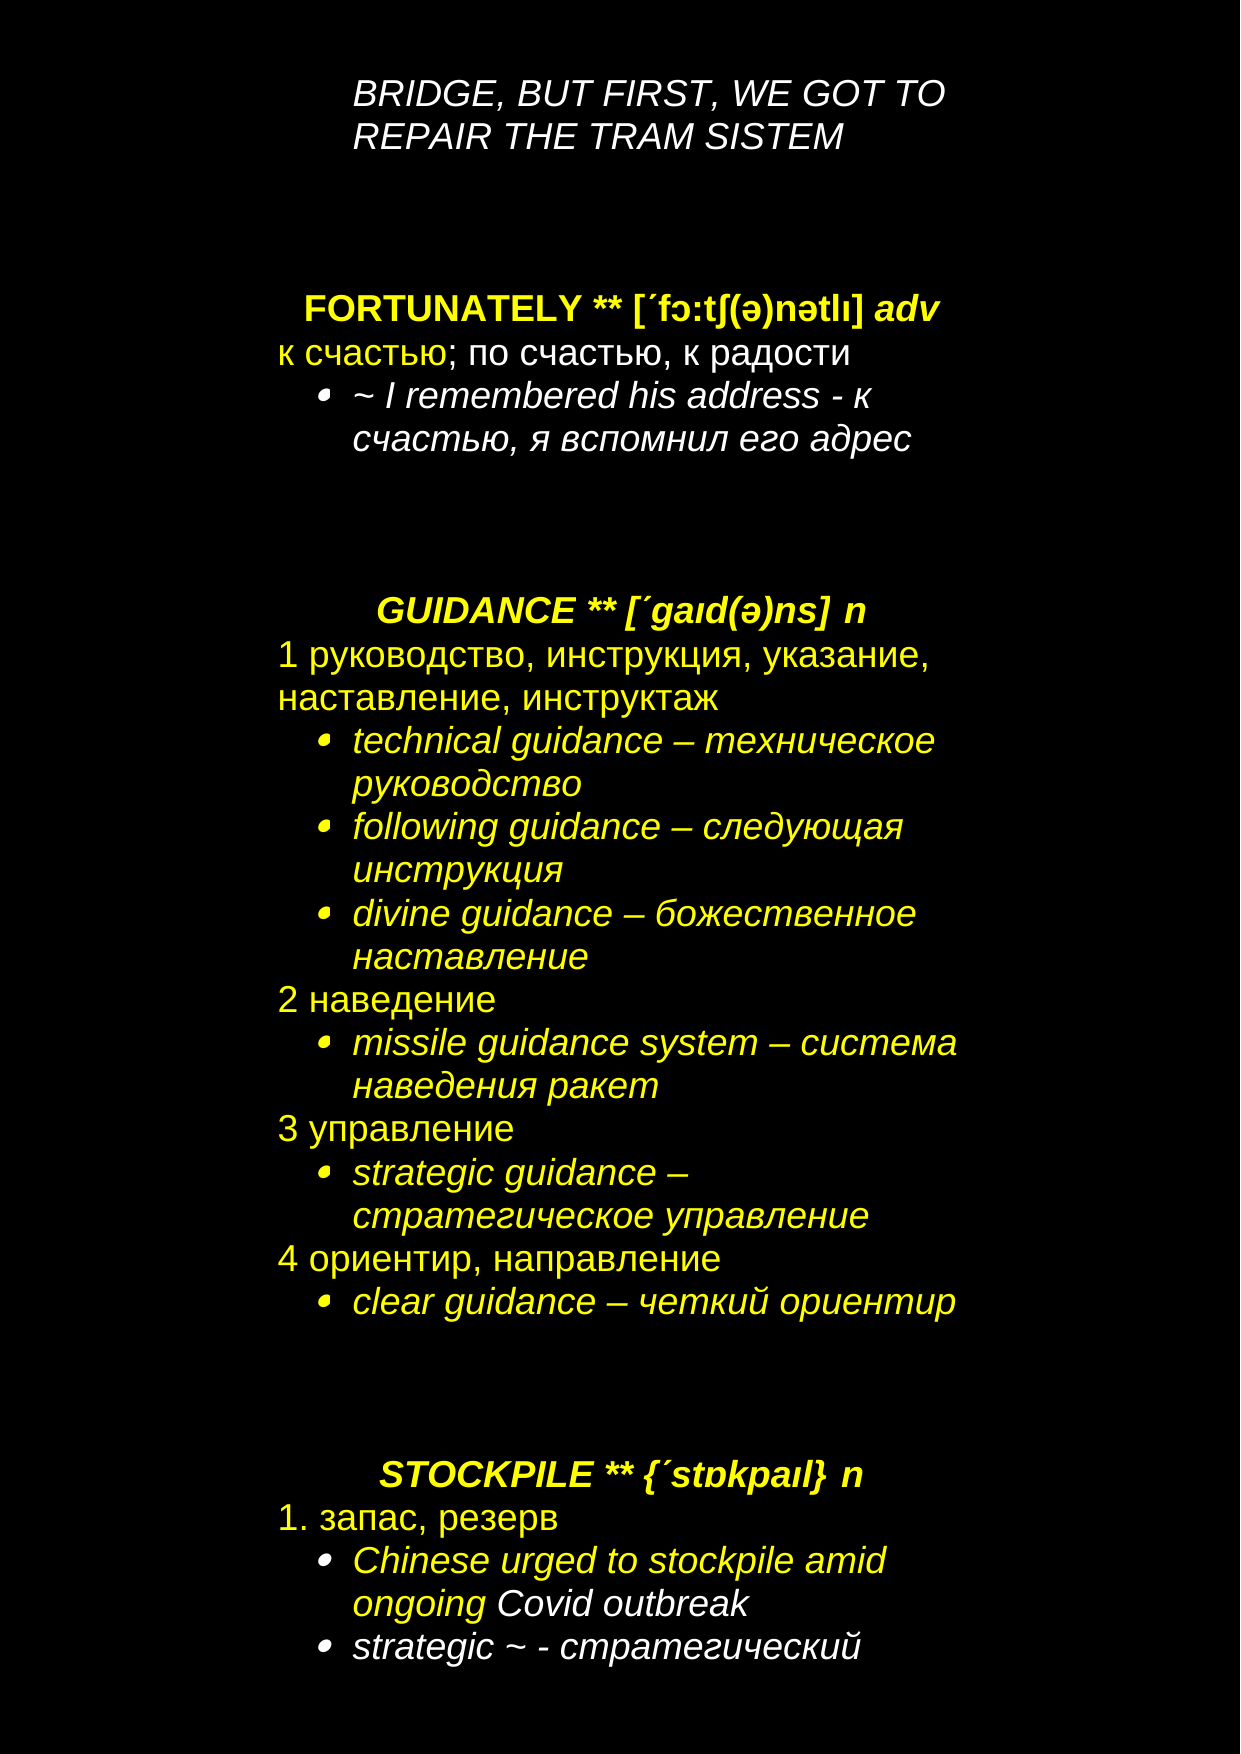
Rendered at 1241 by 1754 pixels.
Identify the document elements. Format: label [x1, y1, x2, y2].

table_header [270, 62, 976, 1676]
